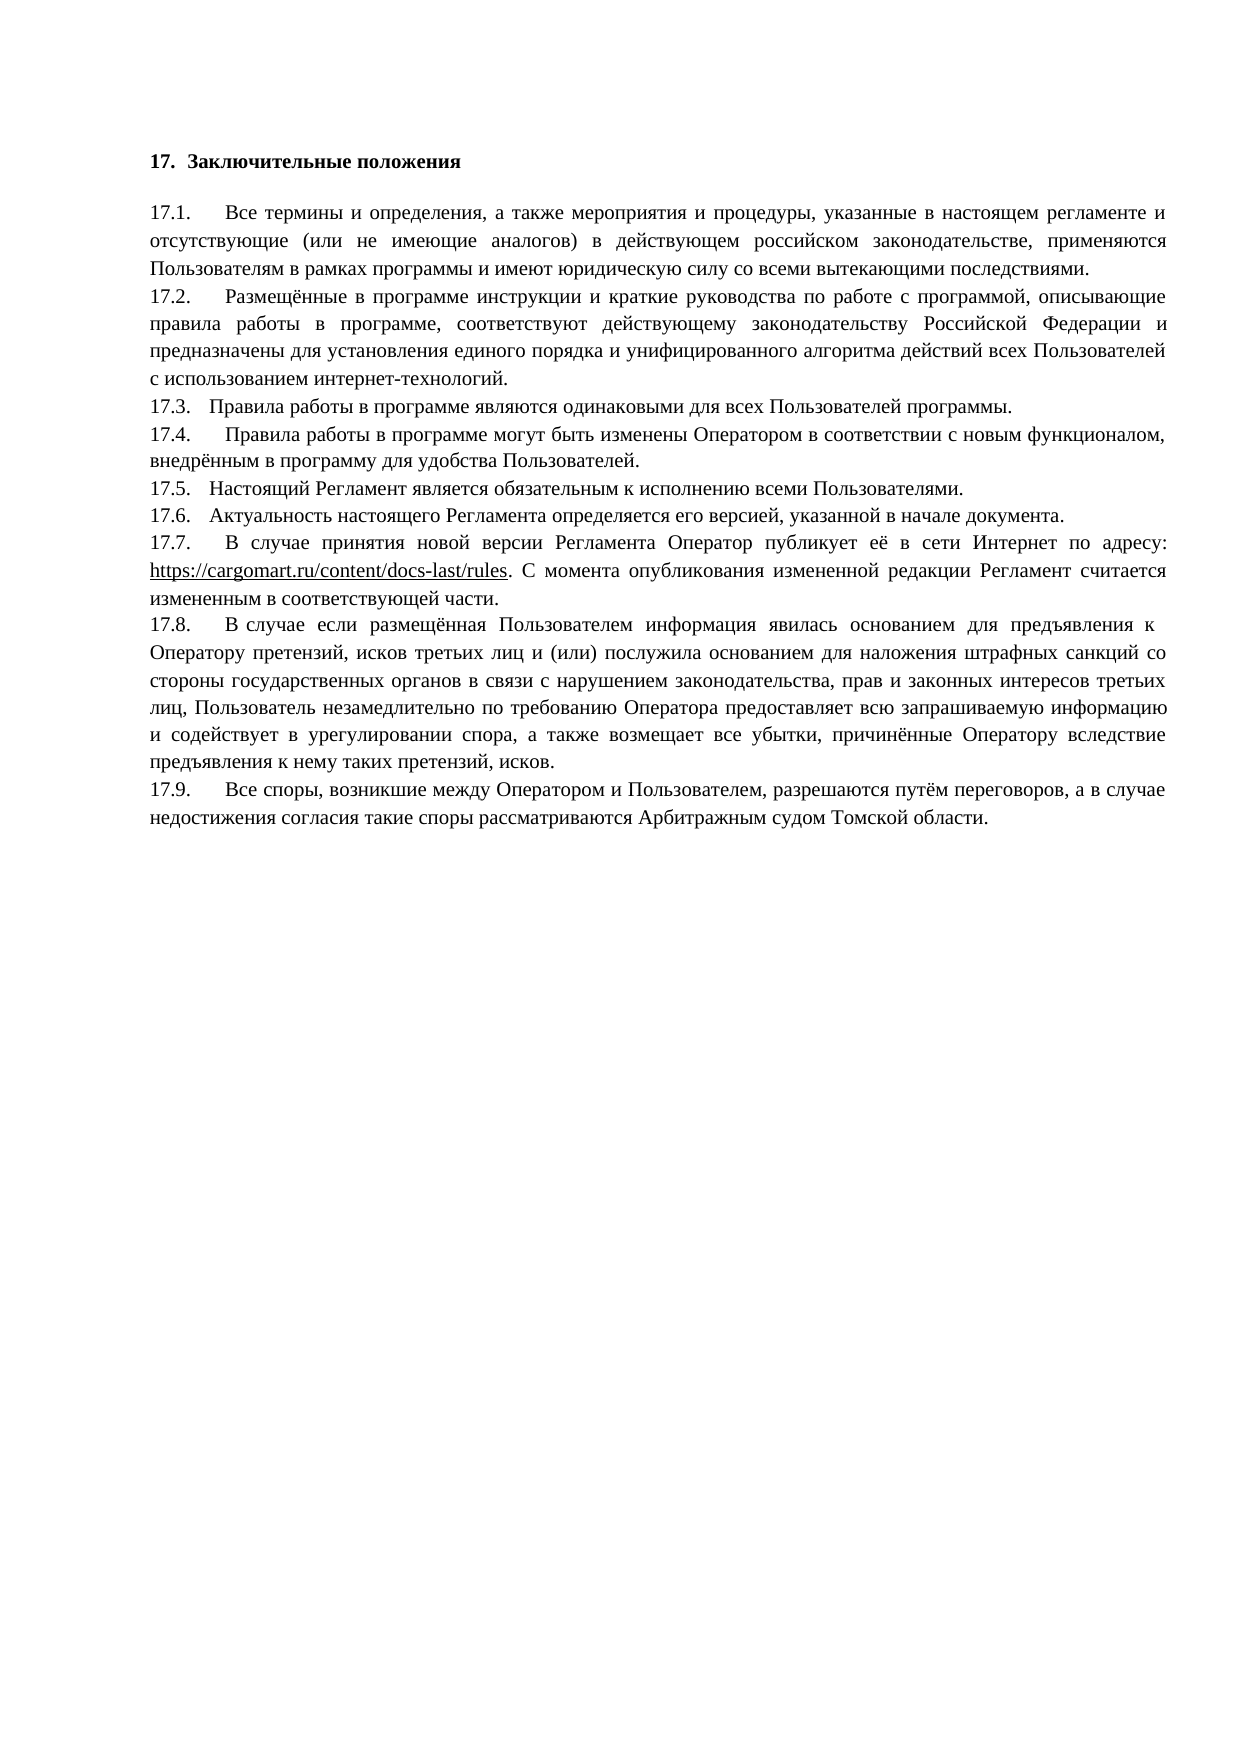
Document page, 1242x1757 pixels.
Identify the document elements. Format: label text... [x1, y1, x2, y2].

subtitle Заключительные положения [149, 149, 1202, 173]
list В случае принятия новой версии Регламента Оператор публикует её в сети Интернет по адресу: https://cargomart.ru/content/docs-last/rules. С момента опубликования измененной редакции Регламент считается измененным в соответствующей части. [149, 530, 1167, 610]
list Настоящий Регламент является обязательным к исполнению всеми Пользователями. [149, 476, 1202, 500]
list В случае если размещённая Пользователем информация явилась основанием для предъявления к [149, 614, 1202, 636]
list Актуальность настоящего Регламента определяется его версией, указанной в начале документа. [149, 503, 1202, 527]
text Оператору претензий, исков третьих лиц и (или) послужила основанием для наложения штрафных санкций со стороны государственных органов в связи с нарушением законодательства, прав и законных интересов третьих лиц, Пользователь незамедлительно по требованию Оператора предоставляет всю запрашиваемую информацию и содействует в урегулировании спора, а также возмещает все убытки, причинённые Оператору вследствие предъявления к нему таких претензий, исков. [149, 640, 1167, 773]
list Размещённые в программе инструкции и краткие руководства по работе с программой, описывающие правила работы в программе, соответствуют действующему законодательству Российской Федерации и предназначены для установления единого порядка и унифицированного алгоритма действий всех Пользователей с использованием интернет-технологий. [149, 284, 1167, 389]
list Все споры, возникшие между Оператором и Пользователем, разрешаются путём переговоров, а в случае недостижения согласия такие споры рассматриваются Арбитражным судом Томской области. [149, 777, 1167, 829]
list Правила работы в программе могут быть изменены Оператором в соответствии с новым функционалом, внедрённым в программу для удобства Пользователей. [149, 422, 1166, 472]
list Правила работы в программе являются одинаковыми для всех Пользователей программы. [149, 393, 1202, 418]
list Все термины и определения, а также мероприятия и процедуры, указанные в настоящем регламенте и отсутствующие (или не имеющие аналогов) в действующем российском законодательстве, применяются Пользователям в рамках программы и имеют юридическую силу со всеми вытекающими последствиями. [149, 199, 1167, 280]
